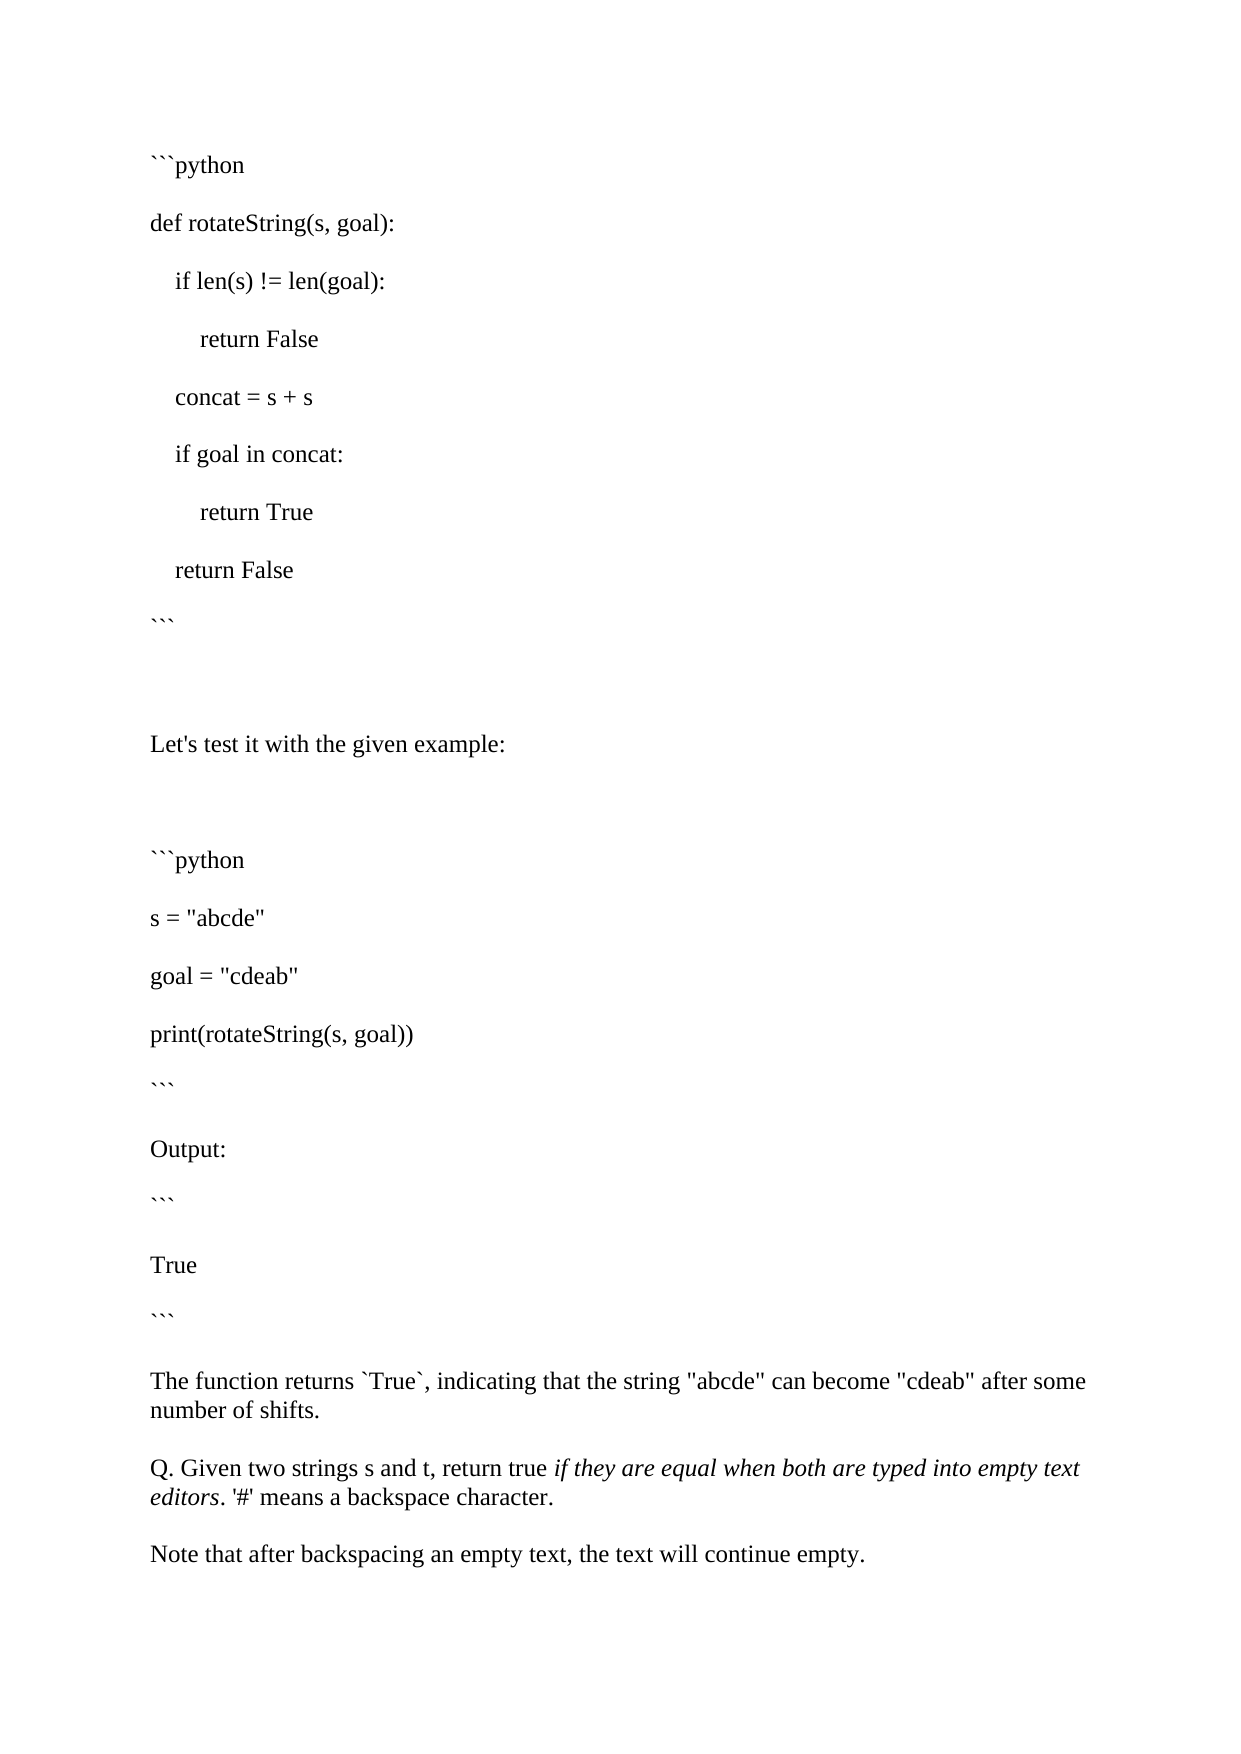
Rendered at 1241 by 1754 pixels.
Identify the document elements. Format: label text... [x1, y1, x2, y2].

text Q. Given two strings s and t, return true if they are equal when both are typed into empty text editors. '#' means a backspace character. [150, 1453, 1090, 1510]
text ``` [150, 1192, 1090, 1221]
text Note that after backspacing an empty text, the text will continue empty. [150, 1539, 1090, 1568]
text goal = "cdeab" [150, 961, 1090, 989]
text ``` [150, 1308, 1090, 1337]
text Output: [150, 1134, 1090, 1163]
text return False [150, 324, 1090, 352]
text The function returns `True`, indicating that the string "abcde" can become "cdeab" after some number of shifts. [150, 1366, 1090, 1424]
text ``` [150, 613, 1090, 642]
text s = "abcde" [150, 903, 1090, 932]
text True [150, 1250, 1090, 1279]
text print(rotateString(s, goal)) [150, 1019, 1090, 1047]
text if len(s) != len(goal): [150, 266, 1090, 294]
text ``` [150, 1077, 1090, 1105]
text concat = s + s [150, 382, 1090, 410]
text if goal in concat: [150, 439, 1090, 468]
text ```python [150, 845, 1090, 874]
text Let's test it with the given example: [150, 729, 1090, 758]
text def rotateString(s, goal): [150, 208, 1090, 237]
text return True [150, 497, 1090, 526]
text ```python [150, 150, 1090, 179]
text return False [150, 555, 1090, 584]
